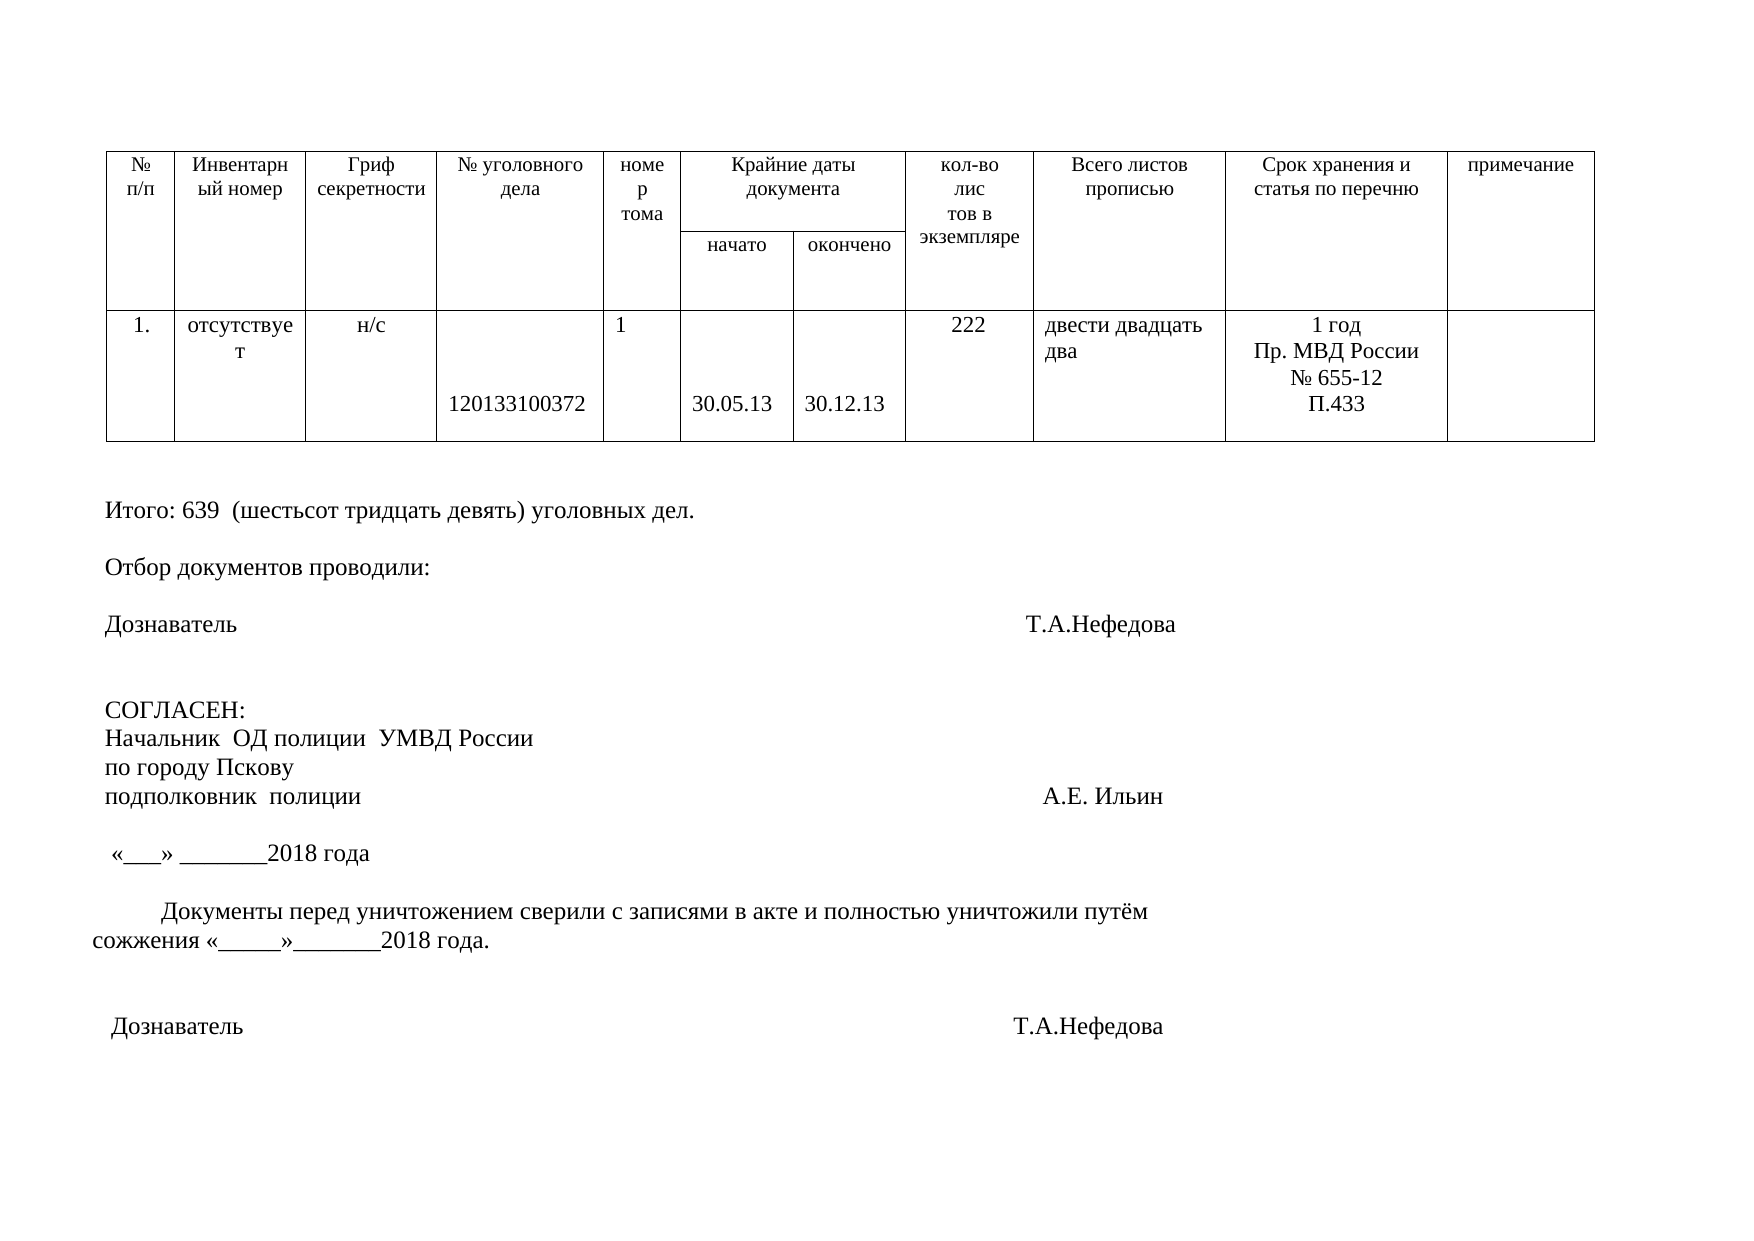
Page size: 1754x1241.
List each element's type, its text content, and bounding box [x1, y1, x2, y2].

table_cell 1 год Пр. МВД России № 655-12 П.433 [1226, 311, 1447, 441]
table_cell [107, 311, 174, 441]
text Дознаватель Т.А.Нефедова [29, 1011, 1636, 1040]
table_header № уголовного дела [437, 152, 603, 310]
table_header Всего листов прописью [1034, 152, 1225, 310]
text по городу Пскову [29, 752, 1636, 781]
text Дознаватель Т.А.Нефедова [29, 609, 1636, 638]
text сожжения «_____»_______2018 года. [29, 925, 1636, 953]
table_cell начато [681, 232, 793, 310]
table_cell отсутствует [175, 311, 305, 441]
table_cell 30.12.13 [794, 311, 905, 441]
table_cell 30.05.13 [681, 311, 793, 441]
table_cell двести двадцать два [1034, 311, 1225, 441]
table_header примечание [1448, 152, 1594, 310]
table_header Крайние даты документа [681, 152, 905, 231]
table_header Гриф секретности [306, 152, 436, 310]
text Итого: 639 (шестьсот тридцать девять) уголовных дел. [29, 495, 1636, 524]
text Отбор документов проводили: [29, 552, 1636, 581]
text Документы перед уничтожением сверили с записями в акте и полностью уничтожили путём [29, 896, 1636, 925]
table_cell 120133100372 [437, 311, 603, 441]
table_cell 1 [604, 311, 680, 441]
text подполковник полиции А.Е. Ильин [29, 781, 1636, 810]
table_cell [1448, 311, 1594, 441]
table_cell 222 [906, 311, 1033, 441]
text СОГЛАСЕН: [29, 695, 1636, 723]
table_header номер тома [604, 152, 680, 310]
table_header Срок хранения и статья по перечню [1226, 152, 1447, 310]
table_header кол-во лис тов в экземпляре [906, 152, 1033, 310]
table_header № п/п [107, 152, 174, 310]
table_header Инвентарный номер [175, 152, 305, 310]
text «___» _______2018 года [29, 838, 1636, 867]
text Начальник ОД полиции УМВД России [29, 723, 1636, 752]
table_cell окончено [794, 232, 905, 310]
table_cell н/с [306, 311, 436, 441]
